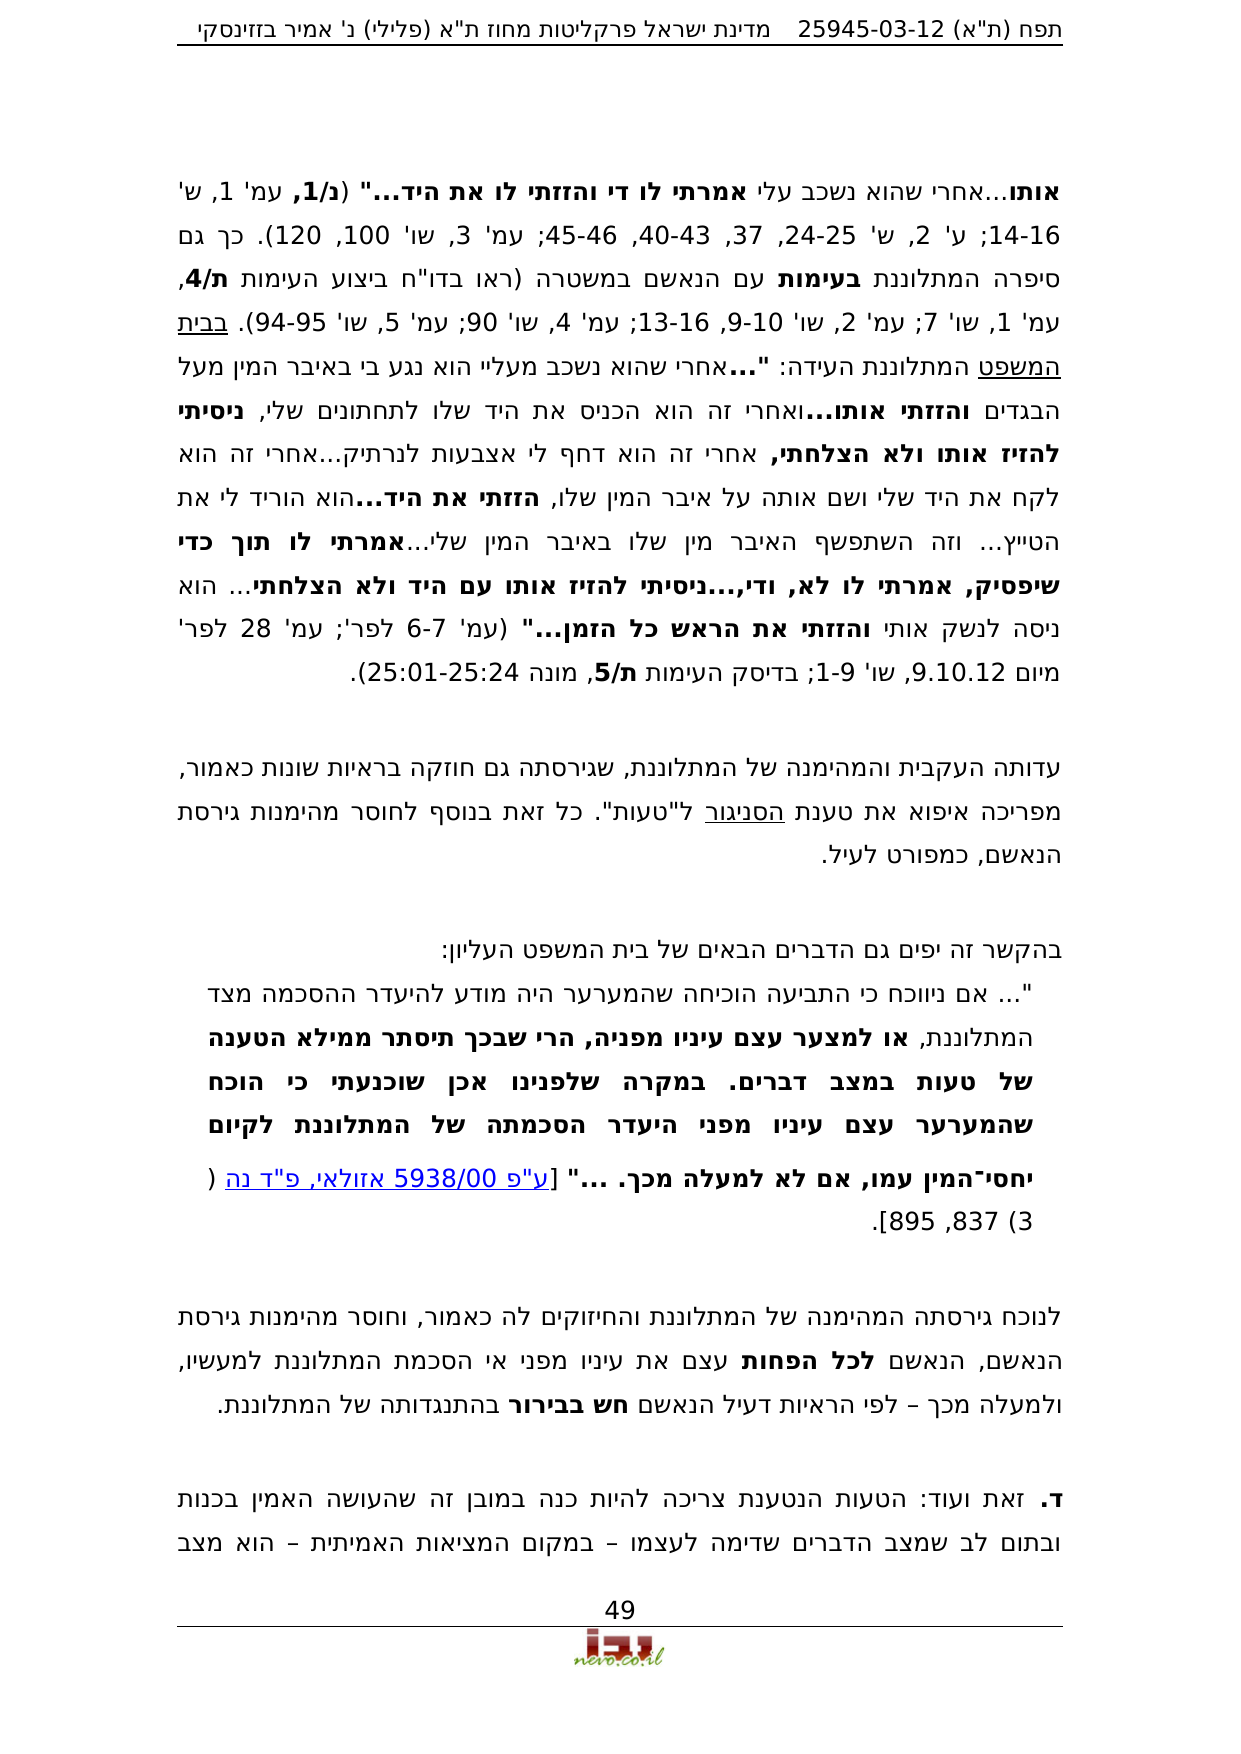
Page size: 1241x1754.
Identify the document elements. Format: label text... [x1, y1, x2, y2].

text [177, 177, 1062, 688]
text עדותה העקבית והמהימנה של המתלוננת, שגירסתה גם חוזקה בראיות שונות כאמור, מפריכה איפוא את טענת הסניגור ל"טעות". כל זאת בנוסף לחוסר מהימנות גירסת הנאשם, כמפורט לעיל. [177, 753, 1062, 870]
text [177, 1484, 1064, 1557]
text לנוכח גירסתה המהימנה של המתלוננת והחיזוקים לה כאמור, וחוסר מהימנות גירסת הנאשם, הנאשם לכל הפחות עצם את עיניו מפני אי הסכמת המתלוננת למעשיו, ולמעלה מכך – לפי הראיות דעיל הנאשם חש בבירור בהתנגדותה של המתלוננת. [177, 1302, 1063, 1419]
text בהקשר זה יפים גם הדברים הבאים של בית המשפט העליון: [177, 936, 1063, 965]
picture [574, 1628, 666, 1667]
text "... אם ניווכח כי התביעה הוכיחה שהמערער היה מודע להיעדר ההסכמה מצד המתלוננת, או למצער עצם עיניו מפניה, הרי שבכך תיסתר ממילא הטענה של טעות במצב דברים. במקרה שלפנינו אכן שוכנעתי כי הוכח שהמערער עצם עיניו מפני היעדר הסכמתה של המתלוננת לקיום יחסי-המין עמו, אם לא למעלה מכך. ..." [ע"פ 5938/00 אזולאי, פ"ד נה (3) 837, 895]. [207, 979, 1033, 1237]
